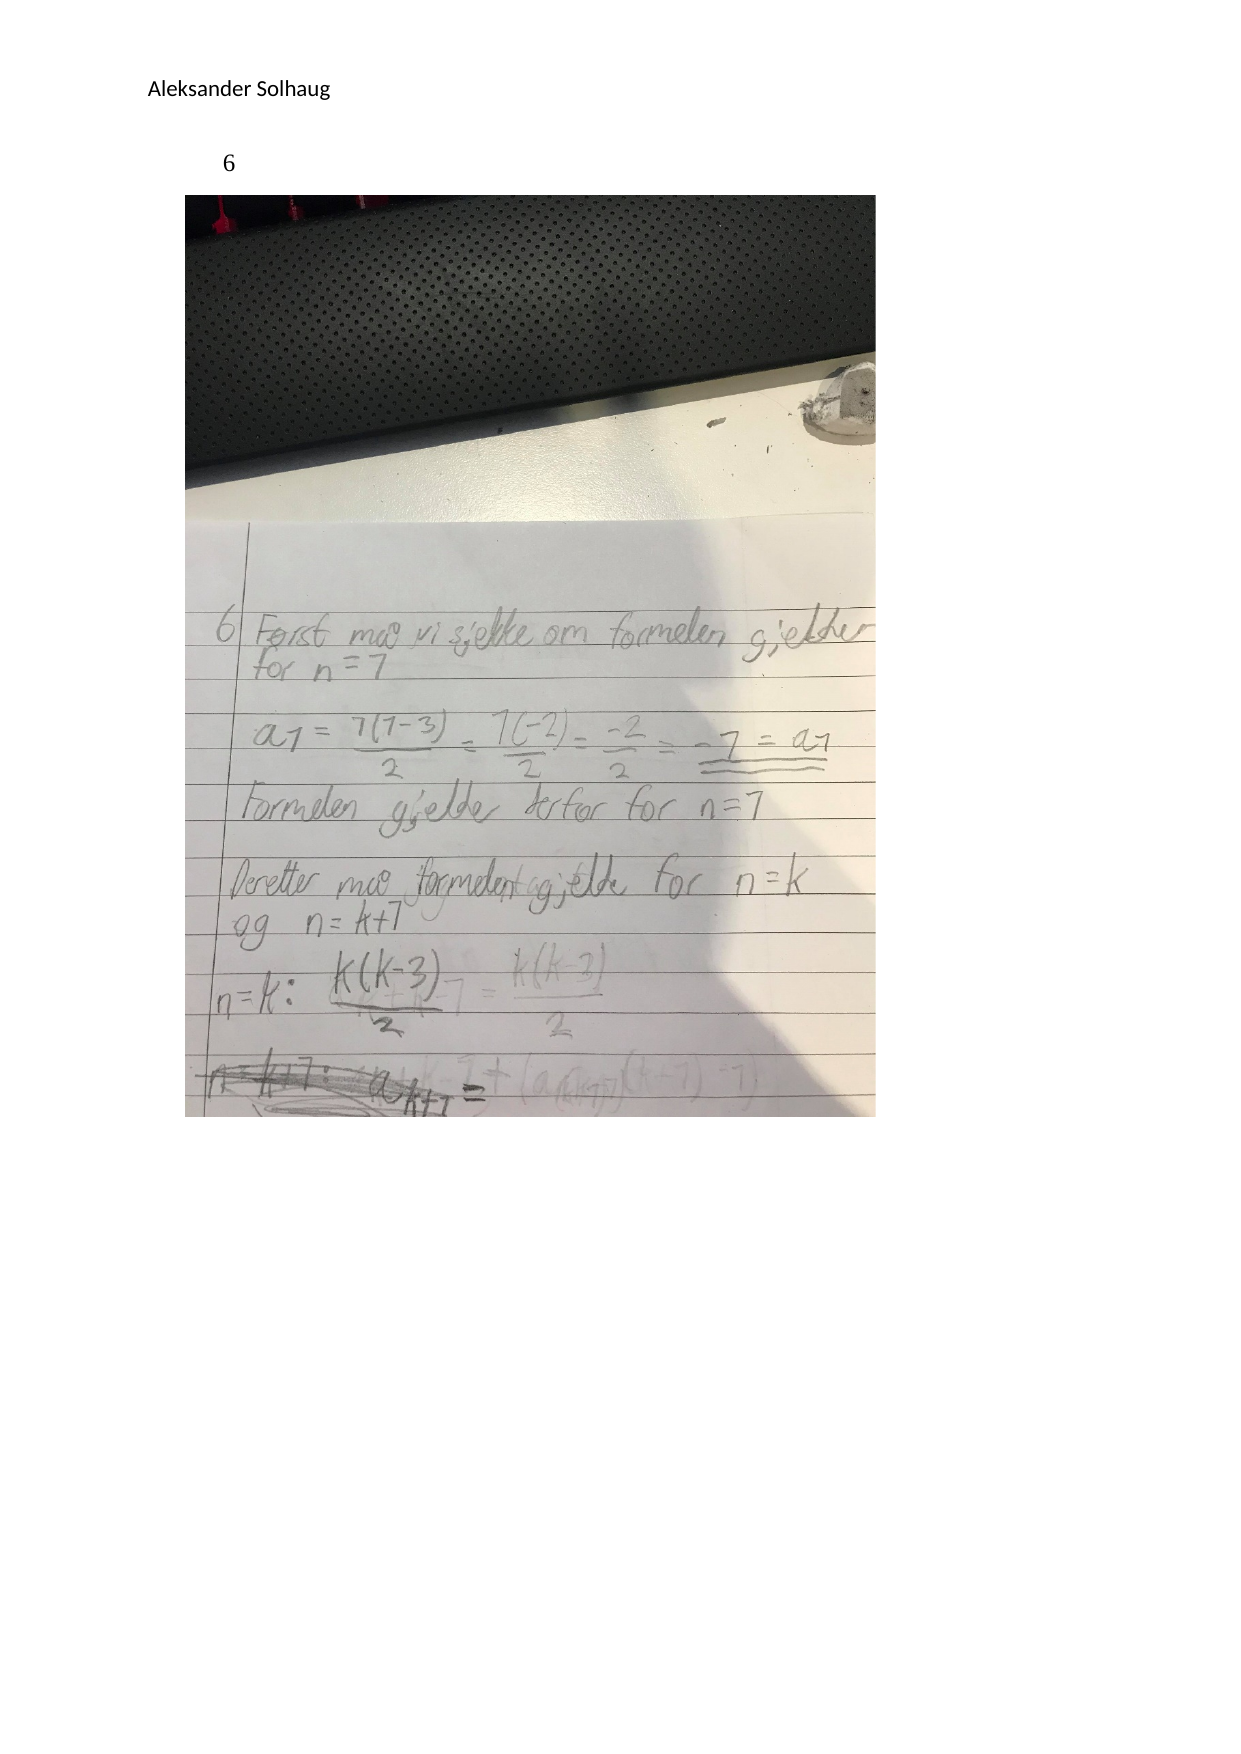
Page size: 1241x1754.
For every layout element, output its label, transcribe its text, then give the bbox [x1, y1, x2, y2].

picture [185, 195, 876, 1117]
list 6 [223, 148, 1093, 176]
